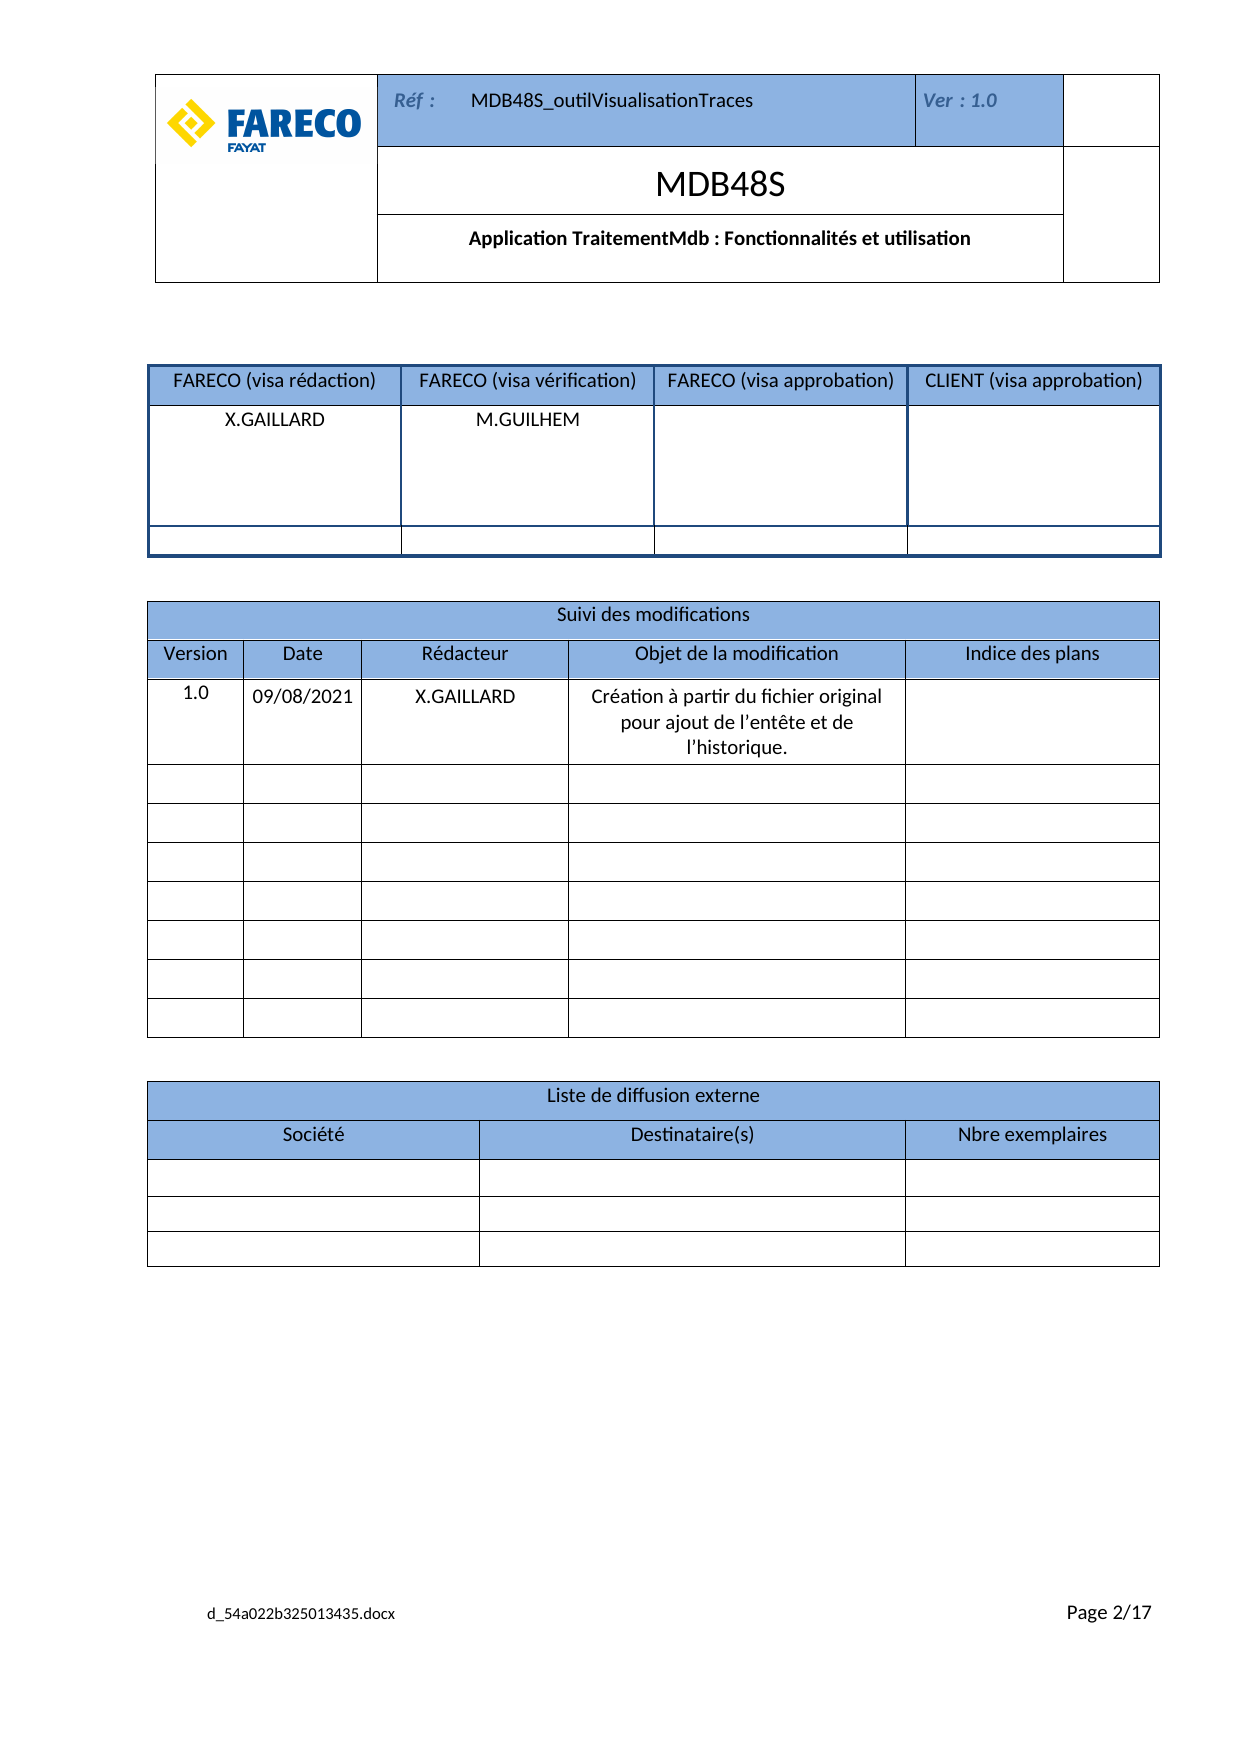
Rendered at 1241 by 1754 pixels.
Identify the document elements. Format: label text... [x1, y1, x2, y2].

table_cell 09/08/2021 [244, 680, 361, 764]
table_cell Objet de la modification [569, 641, 905, 678]
table_cell [906, 1232, 1159, 1266]
table_cell [906, 804, 1159, 842]
table_cell Indice des plans [906, 641, 1159, 678]
table_cell Rédacteur [362, 641, 568, 678]
table_cell [655, 444, 906, 524]
table_cell [362, 843, 568, 881]
picture [155, 87, 378, 164]
table_cell [569, 804, 905, 842]
table_cell [150, 527, 401, 554]
table_header FARECO (visa approbation) [655, 367, 906, 405]
table_cell [362, 804, 568, 842]
table_cell [362, 960, 568, 998]
table_cell Version [148, 641, 243, 678]
table_cell [569, 960, 905, 998]
table_cell X.GAILLARD [150, 406, 400, 444]
table_cell Destinataire(s) [480, 1121, 905, 1159]
table_cell [909, 444, 1159, 524]
table_cell [569, 843, 905, 881]
table_cell [906, 843, 1159, 881]
table_cell [402, 527, 654, 554]
table_cell [480, 1160, 905, 1196]
table_cell [569, 999, 905, 1037]
table_cell [148, 882, 243, 920]
table_cell [906, 680, 1159, 764]
table_cell [148, 960, 243, 998]
table_cell [244, 882, 361, 920]
table_cell [908, 527, 1159, 554]
table_cell [362, 765, 568, 803]
table_cell [148, 765, 243, 803]
table_cell [362, 999, 568, 1037]
table_cell [150, 444, 400, 524]
table_cell [906, 999, 1159, 1037]
table_cell X.GAILLARD [362, 680, 568, 764]
table_cell [906, 882, 1159, 920]
table_cell [906, 765, 1159, 803]
table_cell [244, 921, 361, 959]
table_cell [906, 1160, 1159, 1196]
table_cell [244, 843, 361, 881]
table_cell [148, 1160, 479, 1196]
table_header Suivi des modifications [148, 602, 1159, 639]
table_cell Nbre exemplaires [906, 1121, 1159, 1159]
table_header CLIENT (visa approbation) [909, 367, 1159, 405]
table_cell [244, 765, 361, 803]
table_cell [480, 1232, 905, 1266]
table_cell [148, 804, 243, 842]
table_cell [569, 882, 905, 920]
table_cell [655, 406, 906, 444]
table_cell 1.0 [148, 680, 243, 764]
table_cell [655, 527, 907, 554]
table_cell M.GUILHEM [402, 406, 653, 444]
table_cell [906, 1197, 1159, 1231]
table_cell Société [148, 1121, 479, 1159]
table_cell [480, 1197, 905, 1231]
table_cell [569, 765, 905, 803]
table_cell [909, 406, 1159, 444]
table_header FARECO (visa vérification) [402, 367, 653, 405]
table_cell [244, 999, 361, 1037]
table_cell [402, 444, 653, 524]
table_cell [569, 921, 905, 959]
table_cell [148, 843, 243, 881]
table_cell [148, 1232, 479, 1266]
table_cell [148, 999, 243, 1037]
table_cell Création à partir du fichier original pour ajout de l’entête et de l’historique. [569, 680, 905, 764]
table_cell [148, 1197, 479, 1231]
table_cell [906, 921, 1159, 959]
table_cell [244, 960, 361, 998]
table_header FARECO (visa rédaction) [150, 367, 400, 405]
table_cell [906, 960, 1159, 998]
table_cell [244, 804, 361, 842]
table_cell [362, 882, 568, 920]
table_cell Date [244, 641, 361, 678]
table_cell [148, 921, 243, 959]
table_header Liste de diffusion externe [148, 1082, 1159, 1120]
table_cell [362, 921, 568, 959]
